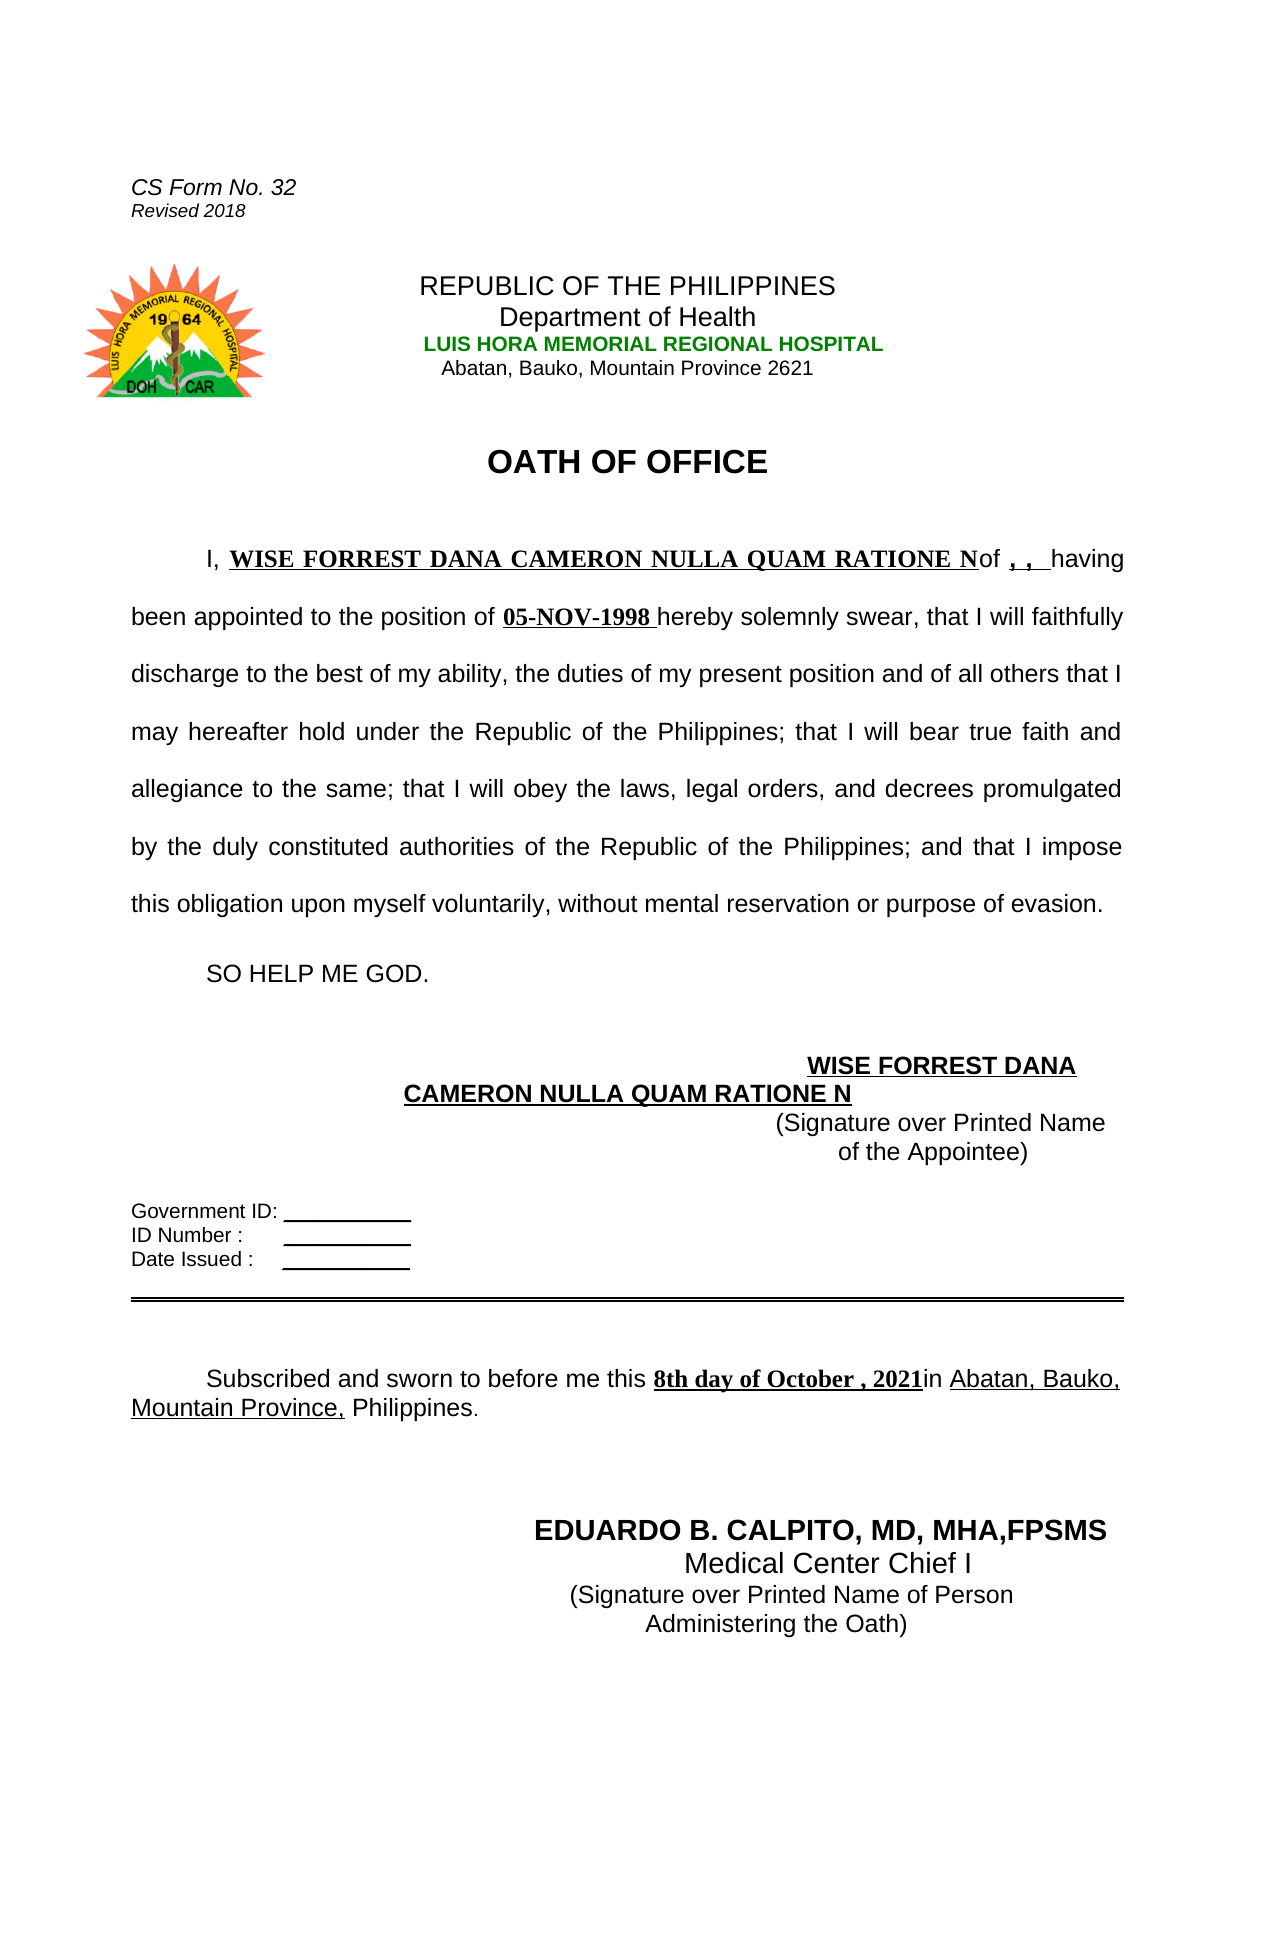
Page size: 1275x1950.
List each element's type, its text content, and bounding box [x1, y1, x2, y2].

text CS Form No. 32 [131, 174, 1124, 200]
text Administering the Oath) [131, 1609, 1124, 1637]
text (Signature over Printed Name of Person [131, 1580, 1124, 1609]
text of the Appointee) [131, 1137, 1124, 1166]
text Date Issued : ___________ [131, 1247, 1124, 1271]
text (Signature over Printed Name [131, 1108, 1124, 1137]
picture [83, 263, 265, 402]
text LUIS HORA MEMORIAL REGIONAL HOSPITAL [131, 332, 1124, 356]
text Subscribed and sworn to before me this 8th day of October , 2021in Abatan, Bauko, Mountain Province, Philippines. [131, 1364, 1124, 1422]
text OATH OF OFFICE [131, 442, 1124, 481]
text SO HELP ME GOD. [131, 959, 1124, 988]
text I, WISE FORREST DANA CAMERON NULLA QUAM RATIONE Nof , , having been appointed to the position of 05-NOV-1998 hereby solemnly swear, that I will faithfully discharge to the best of my ability, the duties of my present position and of all others that I may hereafter hold under the Republic of the Philippines; that I will bear true faith and allegiance to the same; that I will obey the laws, legal orders, and decrees promulgated by the duly constituted authorities of the Republic of the Philippines; and that I impose this obligation upon myself voluntarily, without mental reservation or purpose of evasion. [131, 544, 1124, 918]
text REPUBLIC OF THE PHILIPPINES [131, 269, 1124, 301]
text Abatan, Bauko, Mountain Province 2621 [131, 356, 1124, 380]
text EDUARDO B. CALPITO, MD, MHA,FPSMS [459, 1513, 1199, 1546]
text Medical Center Chief I [609, 1546, 1199, 1580]
text Revised 2018 [131, 200, 1124, 222]
text ID Number : ___________ [131, 1223, 1124, 1247]
text Government ID: ___________ [131, 1199, 1124, 1223]
text Department of Health [131, 301, 1124, 332]
text WISE FORREST DANA CAMERON NULLA QUAM RATIONE N [131, 1051, 1124, 1108]
